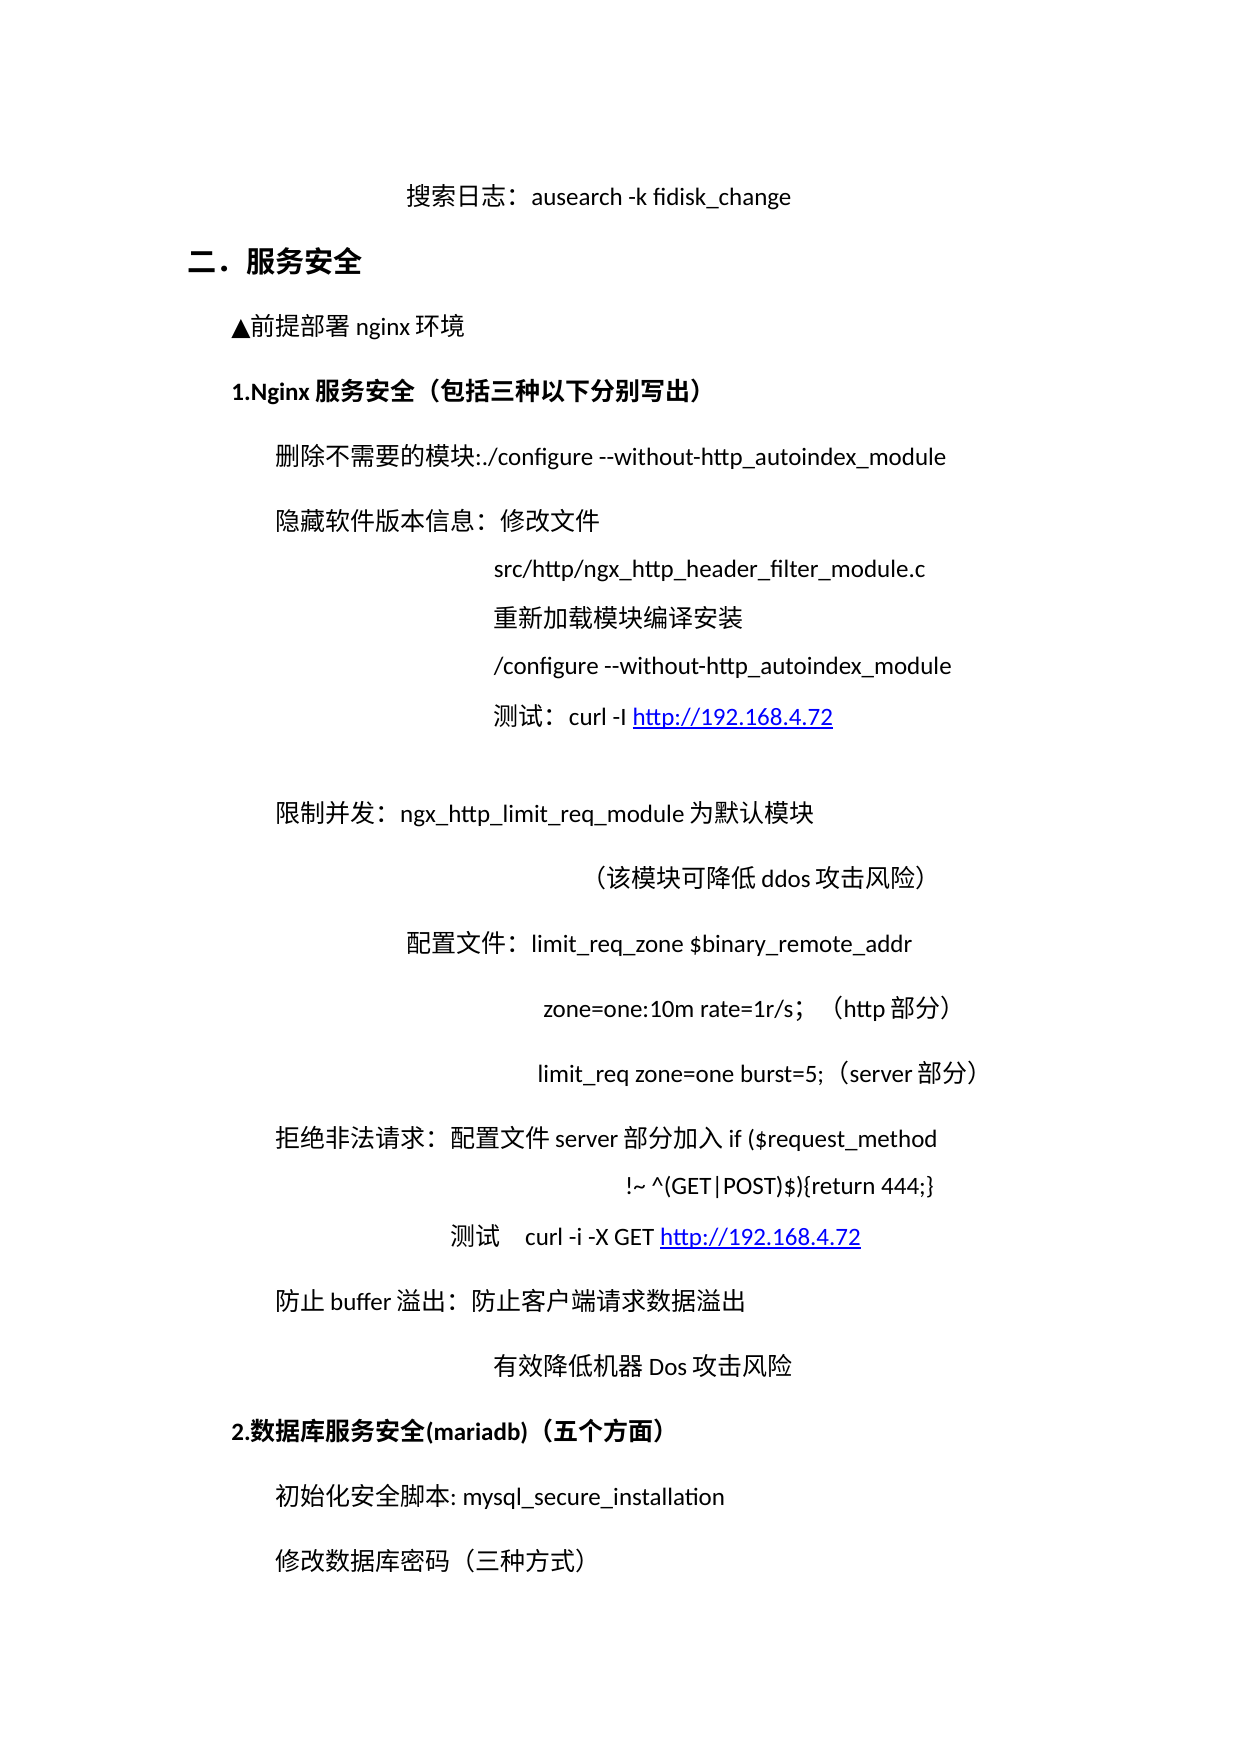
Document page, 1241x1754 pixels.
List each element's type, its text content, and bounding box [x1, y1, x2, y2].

list ▲前提部署nginx环境 [187, 292, 1053, 357]
list 数据库服务安全(mariadb)（五个方面） [187, 1397, 1053, 1462]
list 搜索日志：ausearch -k fidisk_change [362, 162, 1053, 227]
list 有效降低机器Dos攻击风险 [450, 1332, 1053, 1397]
list 拒绝非法请求：配置文件server部分加入if ($request_method [231, 1104, 1053, 1169]
list 删除不需要的模块:./configure --without-http_autoindex_module [231, 422, 1053, 487]
list 1.Nginx服务安全（包括三种以下分别写出） [187, 357, 1053, 422]
list src/http/ngx_http_header_filter_module.c [450, 552, 1053, 584]
list 限制并发：ngx_http_limit_req_module为默认模块 [231, 779, 1053, 844]
list zone=one:10m rate=1r/s；（http部分） [494, 974, 1053, 1039]
list 测试 curl -i -X GET http://192.168.4.72 [406, 1202, 1053, 1267]
list limit_req zone=one burst=5;（server部分） [494, 1039, 1053, 1104]
list 配置文件：limit_req_zone $binary_remote_addr [362, 909, 1053, 974]
list 测试：curl -I http://192.168.4.72 [450, 682, 1053, 747]
list 防止buffer溢出：防止客户端请求数据溢出 [231, 1267, 1053, 1332]
list 隐藏软件版本信息：修改文件 [231, 487, 1053, 552]
list （该模块可降低ddos攻击风险） [537, 844, 1053, 909]
list 修改数据库密码（三种方式） [231, 1527, 1053, 1592]
list !~ ^(GET|POST)$){return 444;} [581, 1169, 1053, 1202]
list /configure --without-http_autoindex_module [450, 649, 1053, 682]
list 服务安全 [187, 227, 1053, 292]
list 重新加载模块编译安装 [450, 584, 1053, 649]
list 初始化安全脚本: mysql_secure_installation [231, 1462, 1053, 1527]
